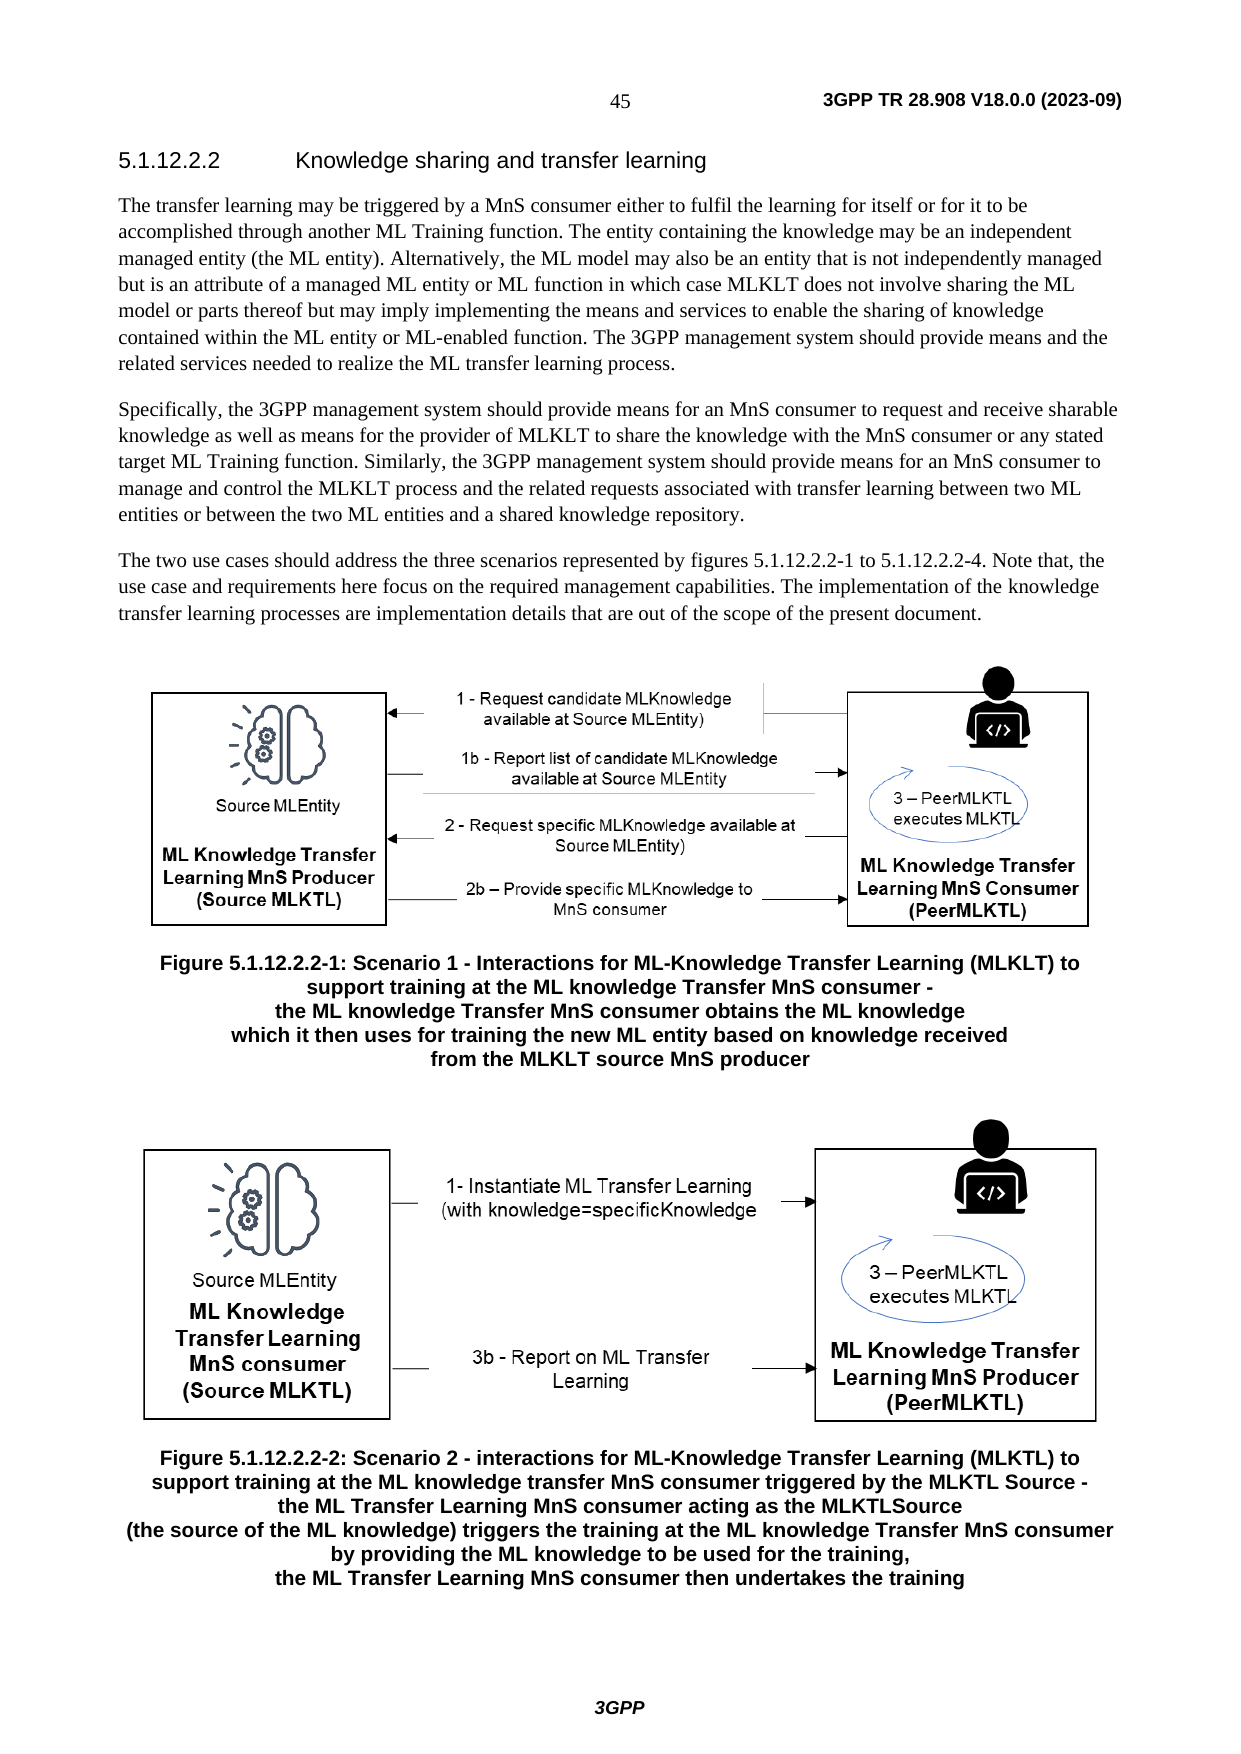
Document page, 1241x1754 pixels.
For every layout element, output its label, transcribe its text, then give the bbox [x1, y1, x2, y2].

text Specifically, the 3GPP management system should provide means for an MnS consumer to request and receive sharable knowledge as well as means for the provider of MLKLT to share the knowledge with the MnS consumer or any stated target ML Training function. Similarly, the 3GPP management system should provide means for an MnS consumer to manage and control the MLKLT process and the related requests associated with transfer learning between two ML entities or between the two ML entities and a shared knowledge repository. [118, 397, 1122, 526]
text Figure 5.1.12.2.2-1: Scenario 1 - Interactions for ML-Knowledge Transfer Learning (MLKLT) to support training at the ML knowledge Transfer MnS consumer - the ML knowledge Transfer MnS consumer obtains the ML knowledge which it then uses for training the new ML entity based on knowledge received from the MLKLT source MnS producer [118, 951, 1122, 1071]
subtitle 5.1.12.2.2 Knowledge sharing and transfer learning [118, 147, 1122, 174]
picture [150, 652, 1090, 932]
text The transfer learning may be triggered by a MnS consumer either to fulfil the learning for itself or for it to be accomplished through another ML Training function. The entity containing the knowledge may be an independent managed entity (the ML entity). Alternatively, the ML model may also be an entity that is not independently managed but is an attribute of a managed ML entity or ML function in which case MLKLT does not involve sharing the ML model or parts thereof but may imply implementing the means and services to enable the sharing of knowledge contained within the ML entity or ML-enabled function. The 3GPP management system should provide means and the related services needed to realize the ML transfer learning process. [118, 193, 1122, 375]
text Figure 5.1.12.2.2-2: Scenario 2 - interactions for ML-Knowledge Transfer Learning (MLKTL) to support training at the ML knowledge transfer MnS consumer triggered by the MLKTL Source - the ML Transfer Learning MnS consumer acting as the MLKTLSource (the source of the ML knowledge) triggers the training at the ML knowledge Transfer MnS consumer by providing the ML knowledge to be used for the training, the ML Transfer Learning MnS consumer then undertakes the training [118, 1446, 1122, 1590]
picture [143, 1101, 1097, 1428]
text The two use cases should address the three scenarios represented by figures 5.1.12.2.2-1 to 5.1.12.2.2-4. Note that, the use case and requirements here focus on the required management capabilities. The implementation of the knowledge transfer learning processes are implementation details that are out of the scope of the present document. [118, 548, 1122, 624]
